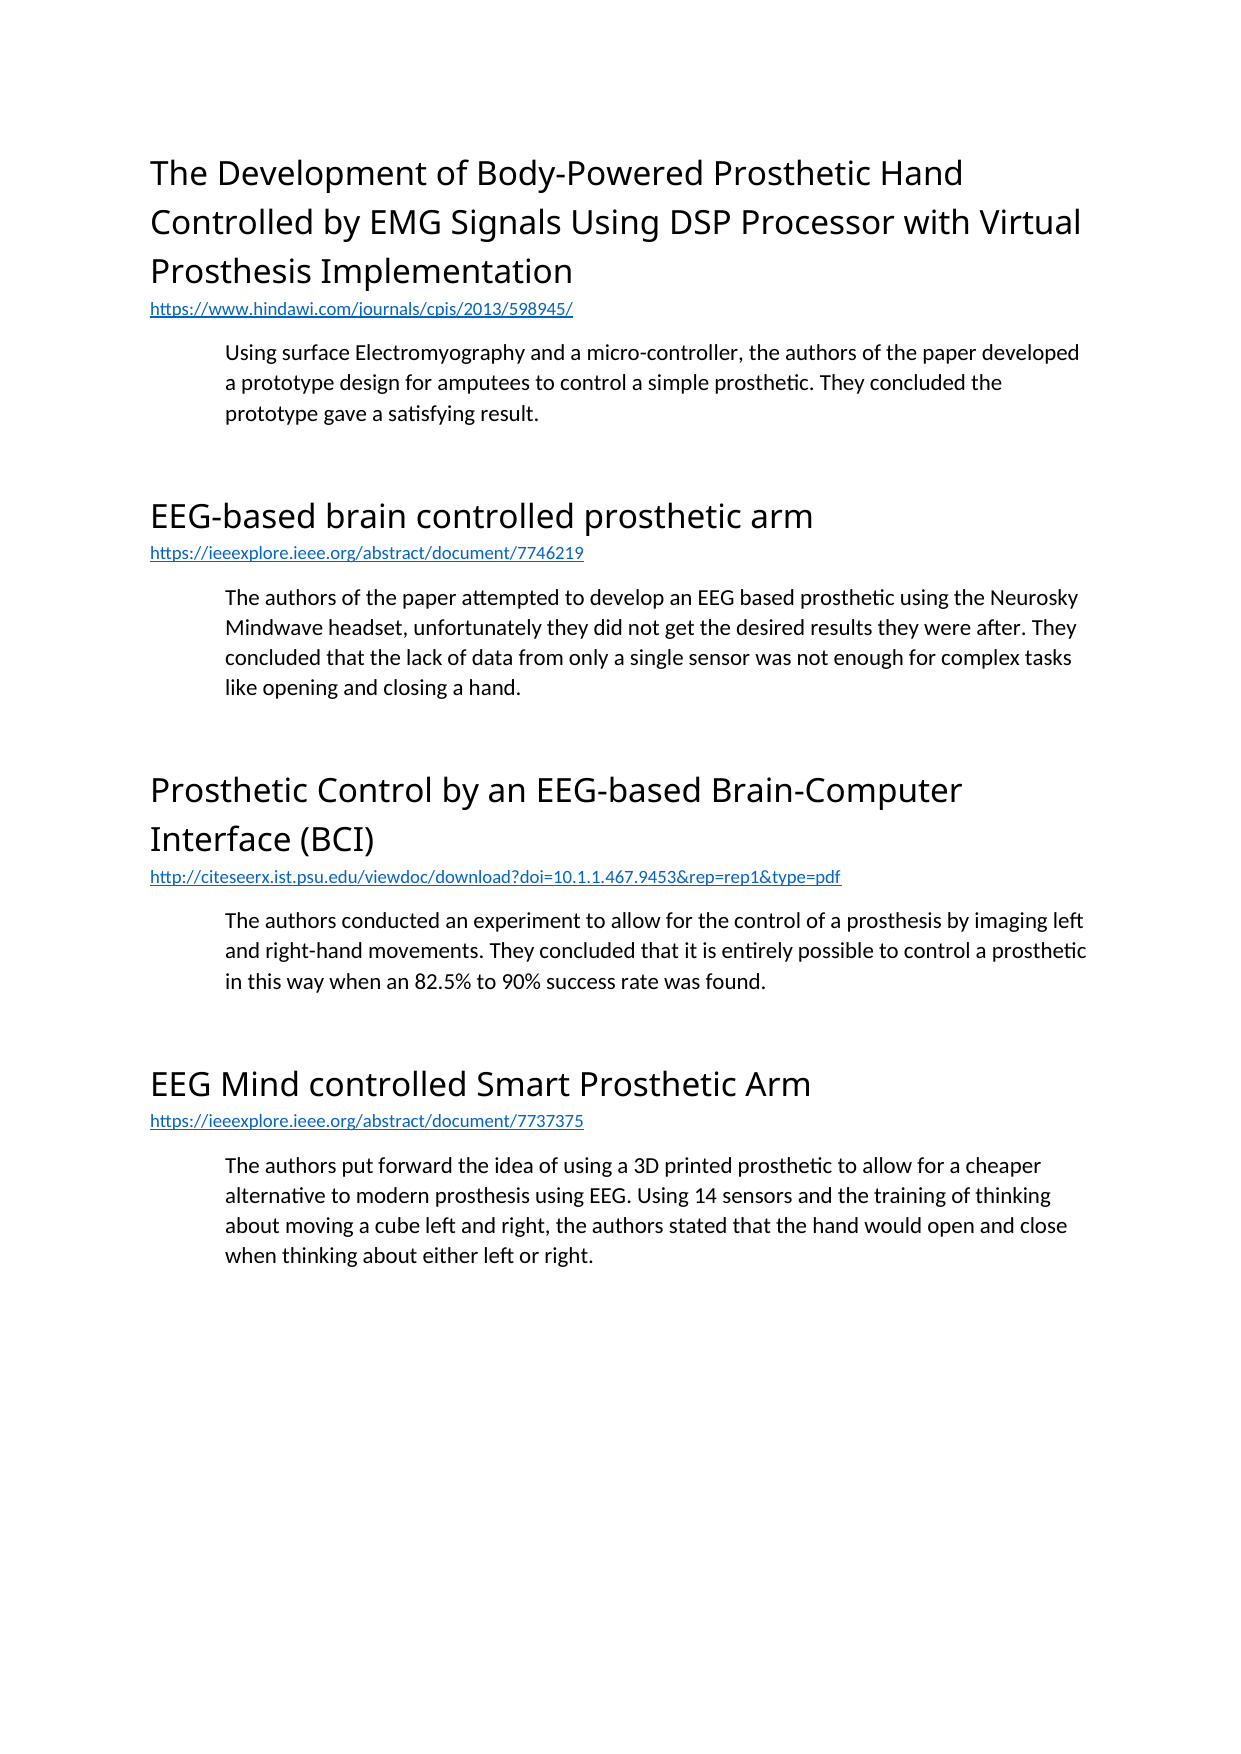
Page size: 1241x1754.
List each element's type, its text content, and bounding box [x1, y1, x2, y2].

text https://www.hindawi.com/journals/cpis/2013/598945/ [150, 297, 1090, 320]
subtitle The Development of Body-Powered Prosthetic Hand Controlled by EMG Signals Using DSP Processor with Virtual Prosthesis Implementation [150, 150, 1090, 293]
subtitle Prosthetic Control by an EEG-based Brain-Computer Interface (BCI) [150, 767, 1090, 861]
text Using surface Electromyography and a micro-controller, the authors of the paper developed a prototype design for amputees to control a simple prosthetic. They concluded the prototype gave a satisfying result. [225, 338, 1090, 427]
text The authors conducted an experiment to allow for the control of a prosthesis by imaging left and right-hand movements. They concluded that it is entirely possible to control a prosthetic in this way when an 82.5% to 90% success rate was found. [225, 906, 1090, 995]
subtitle EEG-based brain controlled prosthetic arm [150, 492, 1090, 538]
text http://citeseerx.ist.psu.edu/viewdoc/download?doi=10.1.1.467.9453&rep=rep1&type=pdf [150, 865, 1090, 888]
text The authors put forward the idea of using a 3D printed prosthetic to allow for a cheaper alternative to modern prosthesis using EEG. Using 14 sensors and the training of thinking about moving a cube left and right, the authors stated that the hand would open and close when thinking about either left or right. [225, 1151, 1090, 1269]
subtitle EEG Mind controlled Smart Prosthetic Arm [150, 1061, 1090, 1106]
text https://ieeexplore.ieee.org/abstract/document/7737375 [150, 1109, 1090, 1132]
text The authors of the paper attempted to develop an EEG based prosthetic using the Neurosky Mindwave headset, unfortunately they did not get the desired results they were after. They concluded that the lack of data from only a single sensor was not enough for complex tasks like opening and closing a hand. [225, 583, 1090, 701]
text https://ieeexplore.ieee.org/abstract/document/7746219 [150, 541, 1090, 564]
